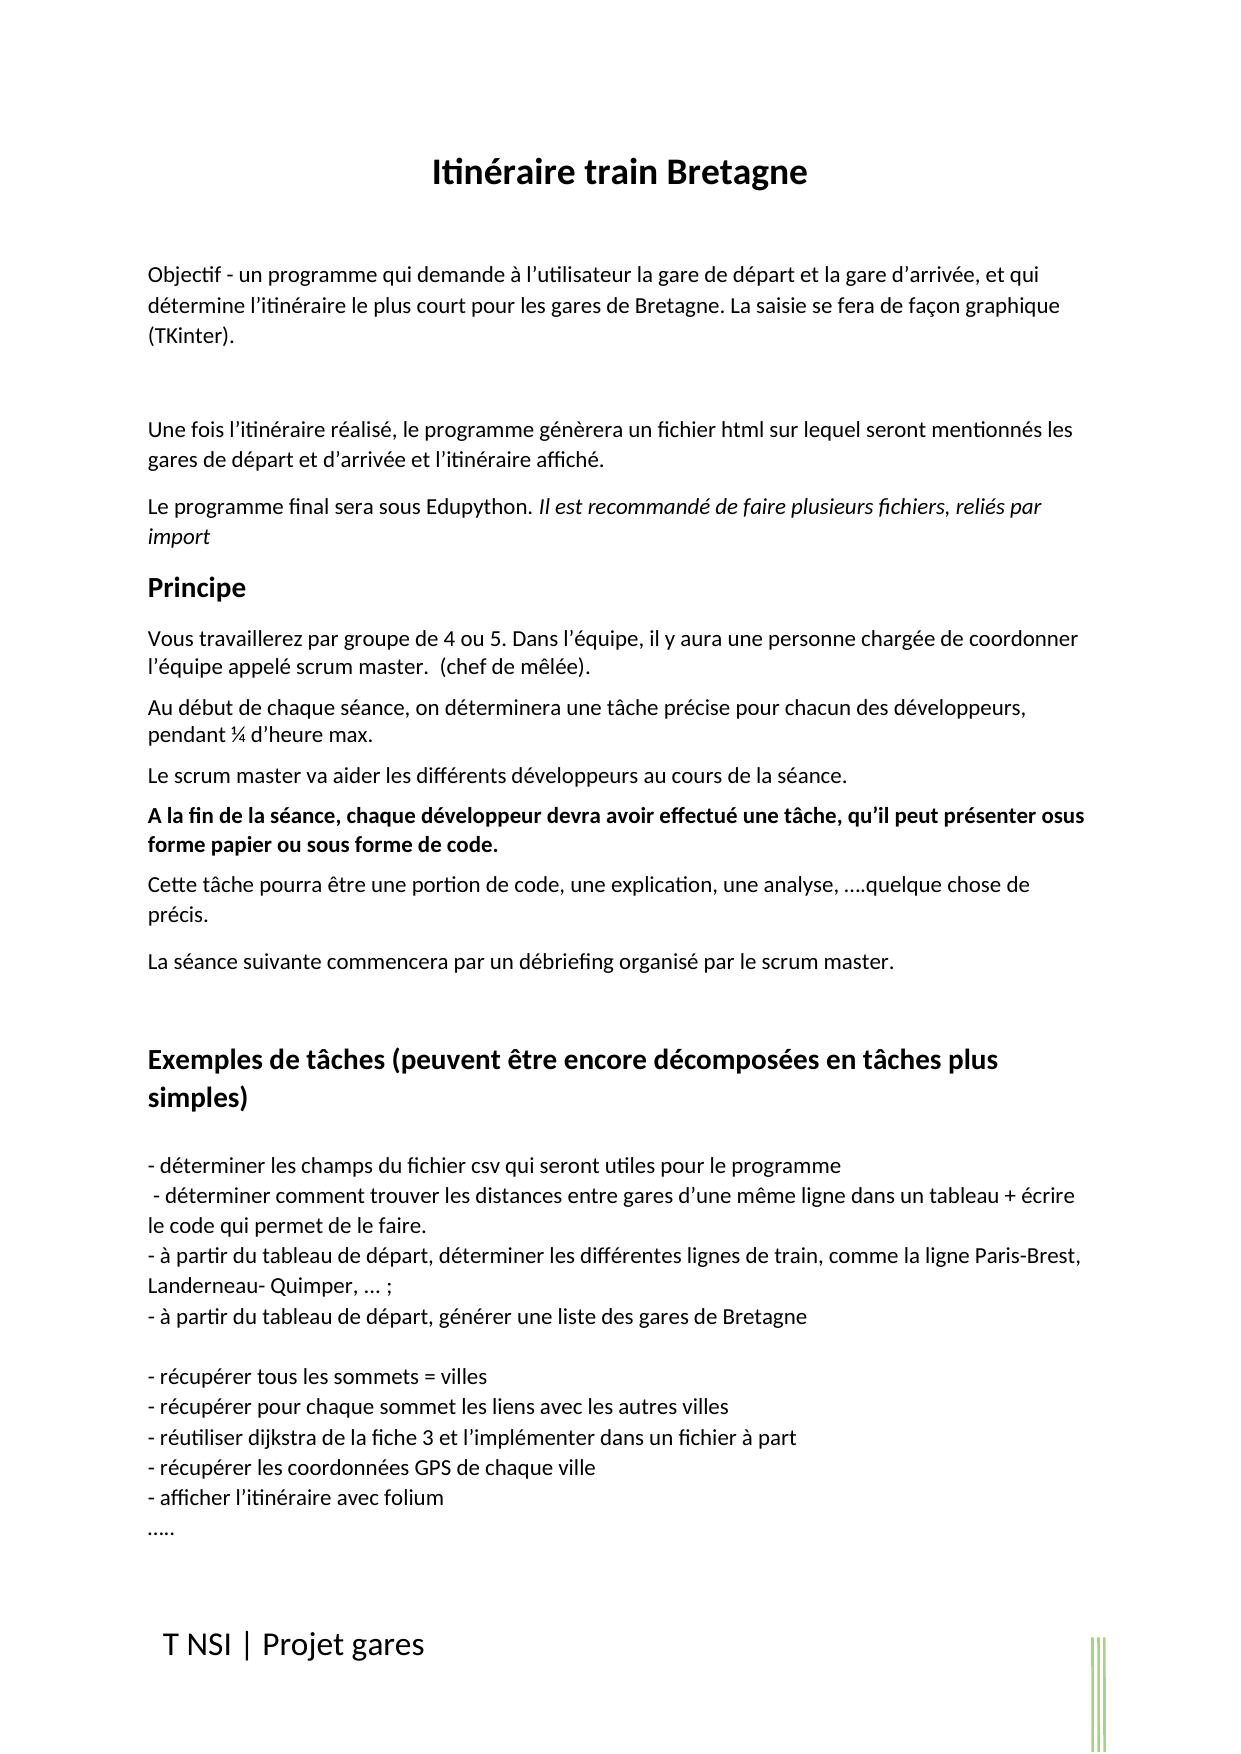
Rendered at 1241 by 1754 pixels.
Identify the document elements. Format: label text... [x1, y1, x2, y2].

text Le scrum master va aider les différents développeurs au cours de la séance. [148, 761, 1093, 789]
text - récupérer les coordonnées GPS de chaque ville [148, 1453, 1093, 1481]
text Cette tâche pourra être une portion de code, une explication, une analyse, ….quelque chose de précis. [148, 870, 1093, 928]
text Objectif - un programme qui demande à l’utilisateur la gare de départ et la gare d’arrivée, et qui détermine l’itinéraire le plus court pour les gares de Bretagne. La saisie se fera de façon graphique (TKinter). [148, 261, 1093, 349]
text Au début de chaque séance, on déterminera une tâche précise pour chacun des développeurs, pendant ¼ d’heure max. [148, 693, 1093, 749]
text - récupérer pour chaque sommet les liens avec les autres villes [148, 1392, 1093, 1421]
text - déterminer comment trouver les distances entre gares d’une même ligne dans un tableau + écrire le code qui permet de le faire. [148, 1181, 1093, 1239]
text Principe [148, 569, 1093, 604]
text Le programme final sera sous Edupython. Il est recommandé de faire plusieurs fichiers, reliés par import [148, 492, 1093, 550]
text Vous travaillerez par groupe de 4 ou 5. Dans l’équipe, il y aura une personne chargée de coordonner l’équipe appelé scrum master. (chef de mêlée). [148, 624, 1093, 680]
text ….. [148, 1513, 1093, 1541]
text A la fin de la séance, chaque développeur devra avoir effectué une tâche, qu’il peut présenter osus forme papier ou sous forme de code. [148, 802, 1093, 858]
text Exemples de tâches (peuvent être encore décomposées en tâches plus simples) [148, 1041, 1093, 1115]
text - déterminer les champs du fichier csv qui seront utiles pour le programme [148, 1151, 1093, 1179]
text - afficher l’itinéraire avec folium [148, 1483, 1093, 1511]
text Une fois l’itinéraire réalisé, le programme génèrera un fichier html sur lequel seront mentionnés les gares de départ et d’arrivée et l’itinéraire affiché. [148, 415, 1093, 473]
text Itinéraire train Bretagne [148, 148, 1093, 193]
text - récupérer tous les sommets = villes [148, 1362, 1093, 1390]
text - à partir du tableau de départ, déterminer les différentes lignes de train, comme la ligne Paris-Brest, Landerneau- Quimper, ... ; [148, 1241, 1093, 1300]
text - réutiliser dijkstra de la fiche 3 et l’implémenter dans un fichier à part [148, 1423, 1093, 1451]
text La séance suivante commencera par un débriefing organisé par le scrum master. [148, 947, 1093, 975]
text - à partir du tableau de départ, générer une liste des gares de Bretagne [148, 1302, 1093, 1330]
